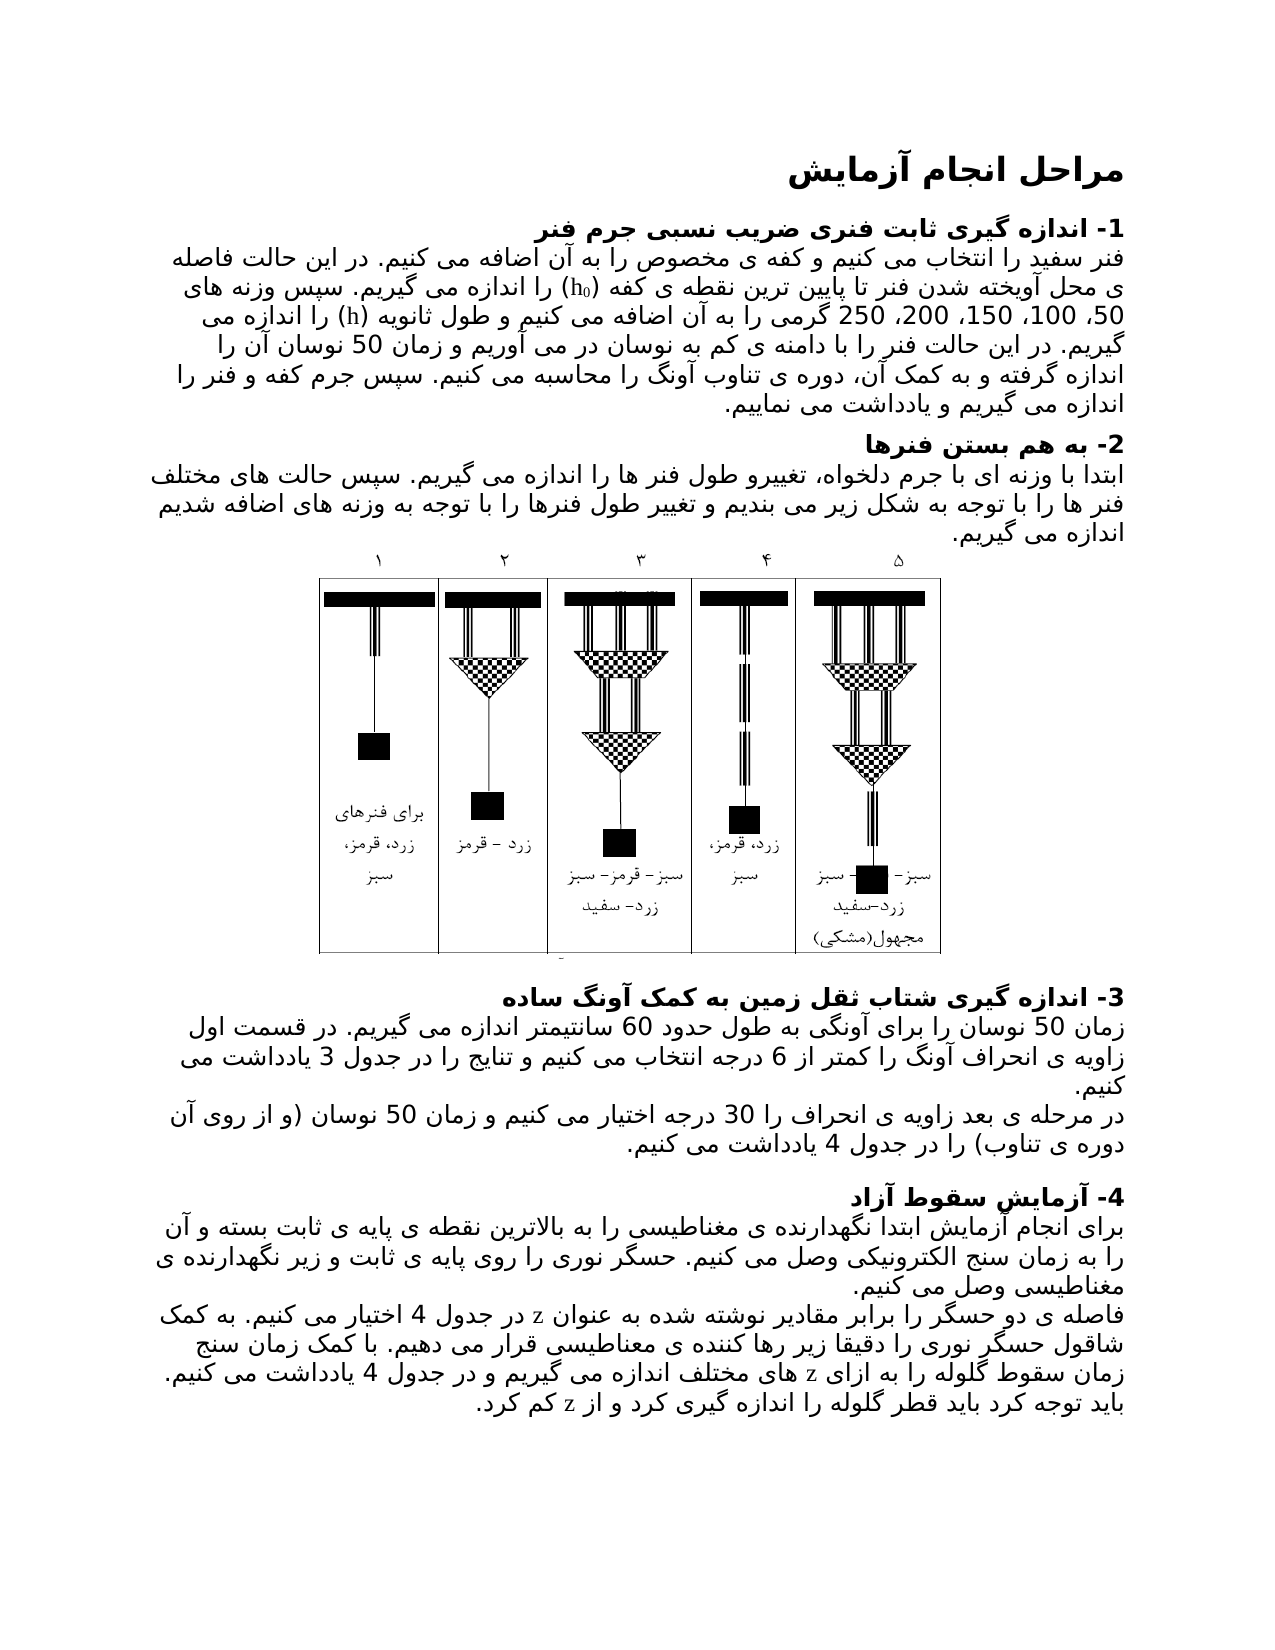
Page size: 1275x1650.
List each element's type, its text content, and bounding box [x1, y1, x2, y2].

text 4- آزمايش سقوط آزاد [150, 1183, 1125, 1212]
text فاصله ی دو حسگر را برابر مقادير نوشته شده به عنوان z در جدول 4 اختيار می کنيم. به کمک شاقول حسگر نوری را دقيقا زير رها کننده ی معناطيسی قرار می دهيم. با کمک زمان سنج زمان سقوط گلوله را به ازای z های مختلف اندازه می گيريم و در جدول 4 يادداشت می کنيم. بايد توجه کرد بايد قطر گلوله را اندازه گيری کرد و از z کم کرد. [150, 1300, 1125, 1417]
text فنر سفيد را انتخاب می کنيم و کفه ی مخصوص را به آن اضافه می کنيم. در اين حالت فاصله ی محل آويخته شدن فنر تا پايين ترين نقطه ی کفه (h0) را اندازه می گيريم. سپس وزنه های 50، 100، 150، 200، 250 گرمی را به آن اضافه می کنيم و طول ثانويه (h) را اندازه می گيريم. در اين حالت فنر را با دامنه ی کم به نوسان در می آوريم و زمان 50 نوسان آن را اندازه گرفته و به کمک آن، دوره ی تناوب آونگ را محاسبه می کنيم. سپس جرم کفه و فنر را اندازه می گيريم و يادداشت می نماييم. [150, 243, 1125, 418]
text ابتدا با وزنه ای با جرم دلخواه، تغييرو طول فنر ها را اندازه می گيريم. سپس حالت های مختلف فنر ها را با توجه به شکل زير می بنديم و تغيير طول فنرها را با توجه به وزنه های اضافه شديم اندازه می گيريم. [150, 460, 1125, 547]
text 3- اندازه گيری شتاب ثقل زمين به کمک آونگ ساده [150, 983, 1125, 1012]
text در مرحله ی بعد زاويه ی انحراف را 30 درجه اختيار می کنيم و زمان 50 نوسان (و از روی آن دوره ی تناوب) را در جدول 4 يادداشت می کنيم. [150, 1100, 1125, 1158]
text 2- به هم بستن فنرها [150, 431, 1125, 460]
text مراحل انجام آزمايش [150, 150, 1125, 189]
picture [297, 547, 978, 959]
text زمان 50 نوسان را برای آونگی به طول حدود 60 سانتيمتر اندازه می گيريم. در قسمت اول زاويه ی انحراف آونگ را کمتر از 6 درجه انتخاب می کنيم و تنايج را در جدول 3 يادداشت می کنيم. [150, 1012, 1125, 1100]
text 1- اندازه گيری ثابت فنری ضريب نسبی جرم فنر [150, 214, 1125, 243]
text برای انجام آزمايش ابتدا نگهدارنده ی مغناطيسی را به بالاترين نقطه ی پايه ی ثابت بسته و آن را به زمان سنج الکترونيکی وصل می کنيم. حسگر نوری را روی پايه ی ثابت و زير نگهدارنده ی مغناطيسی وصل می کنيم. [150, 1212, 1125, 1300]
